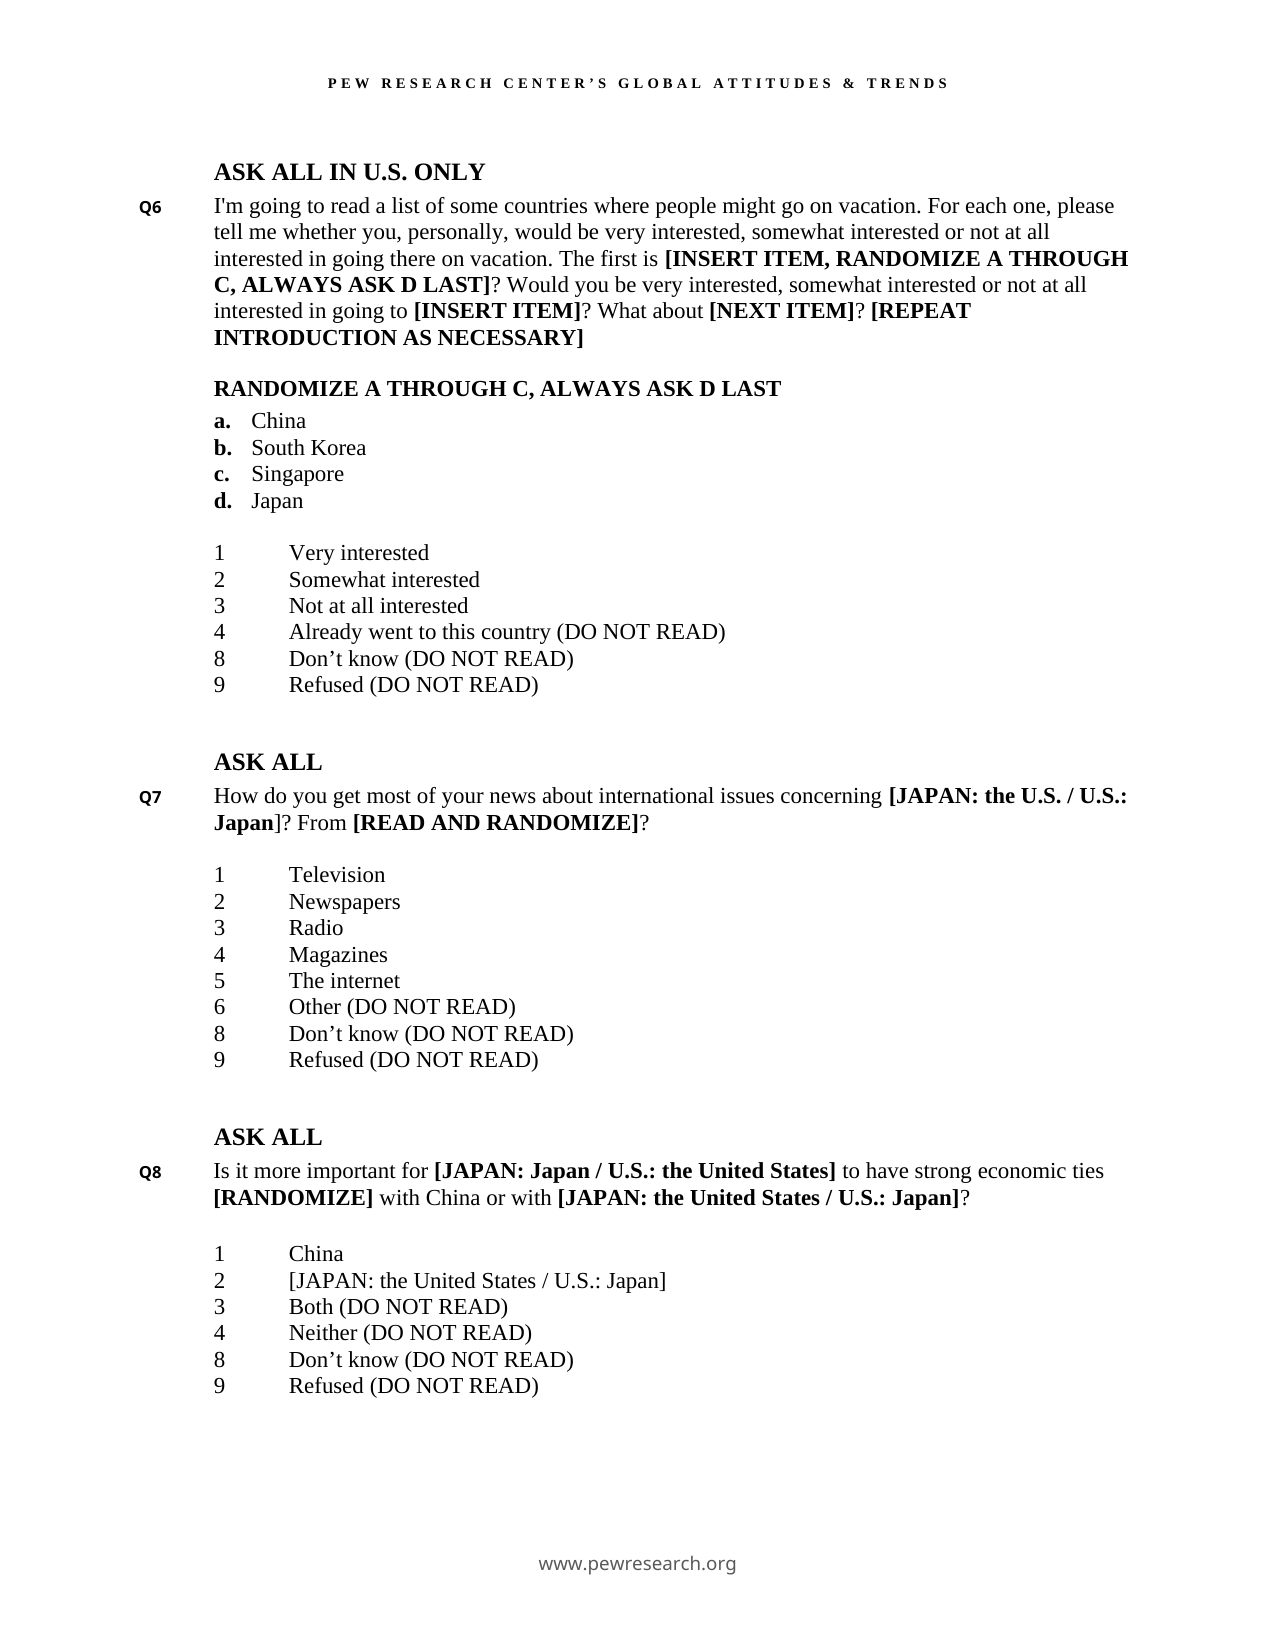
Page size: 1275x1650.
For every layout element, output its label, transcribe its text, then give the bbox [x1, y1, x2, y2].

text 9 Refused (DO NOT READ) [214, 671, 1136, 697]
text 1 China [214, 1240, 1136, 1267]
text 5 The internet [214, 967, 1136, 993]
text 3 Not at all interested [214, 592, 1136, 618]
text 4 Magazines [214, 941, 1136, 967]
text 3 Both (DO NOT READ) [214, 1293, 1136, 1319]
text 3 Radio [214, 914, 1136, 941]
text 4 Neither (DO NOT READ) [214, 1319, 1136, 1346]
list b. South Korea [214, 434, 1136, 460]
text 2 [JAPAN: the United States / U.S.: Japan] [214, 1267, 1136, 1293]
text 8 Don’t know (DO NOT READ) [214, 1346, 1136, 1372]
list c. Singapore [214, 460, 1136, 487]
text 9 Refused (DO NOT READ) [214, 1372, 1136, 1398]
text 8 Don’t know (DO NOT READ) [214, 645, 1136, 671]
text 4 Already went to this country (DO NOT READ) [214, 618, 1136, 645]
text 1 Very interested [139, 539, 1136, 566]
text 6 Other (DO NOT READ) [214, 993, 1136, 1020]
text Q6 I'm going to read a list of some countries where people might go on vacation. For each one, please tell me whether you, personally, would be very interested, somewhat interested or not at all interested in going there on vacation. The first is [INSERT ITEM, RANDOMIZE A THROUGH C, ALWAYS ASK D LAST]? Would you be very interested, somewhat interested or not at all interested in going to [INSERT ITEM]? What about [NEXT ITEM]? [REPEAT INTRODUCTION AS NECESSARY] [139, 192, 1136, 350]
text RANDOMIZE A THROUGH C, ALWAYS ASK D LAST [139, 375, 1136, 401]
text ASK ALL [214, 1122, 1136, 1151]
text 8 Don’t know (DO NOT READ) [214, 1020, 1136, 1046]
list d. Japan [214, 487, 1136, 513]
text ASK ALL IN U.S. ONLY [214, 157, 1136, 186]
text Q7 How do you get most of your news about international issues concerning [JAPAN: the U.S. / U.S.: Japan]? From [READ AND RANDOMIZE]? [139, 782, 1136, 835]
text 9 Refused (DO NOT READ) [214, 1046, 1136, 1072]
text 2 Somewhat interested [214, 566, 1136, 592]
list a. China [214, 408, 1136, 434]
text 1 Television [214, 862, 1136, 888]
text 2 Newspapers [214, 888, 1136, 914]
text ASK ALL [214, 747, 1136, 776]
text Q8 Is it more important for [JAPAN: Japan / U.S.: the United States] to have strong economic ties [RANDOMIZE] with China or with [JAPAN: the United States / U.S.: Japan]? [139, 1157, 1136, 1210]
